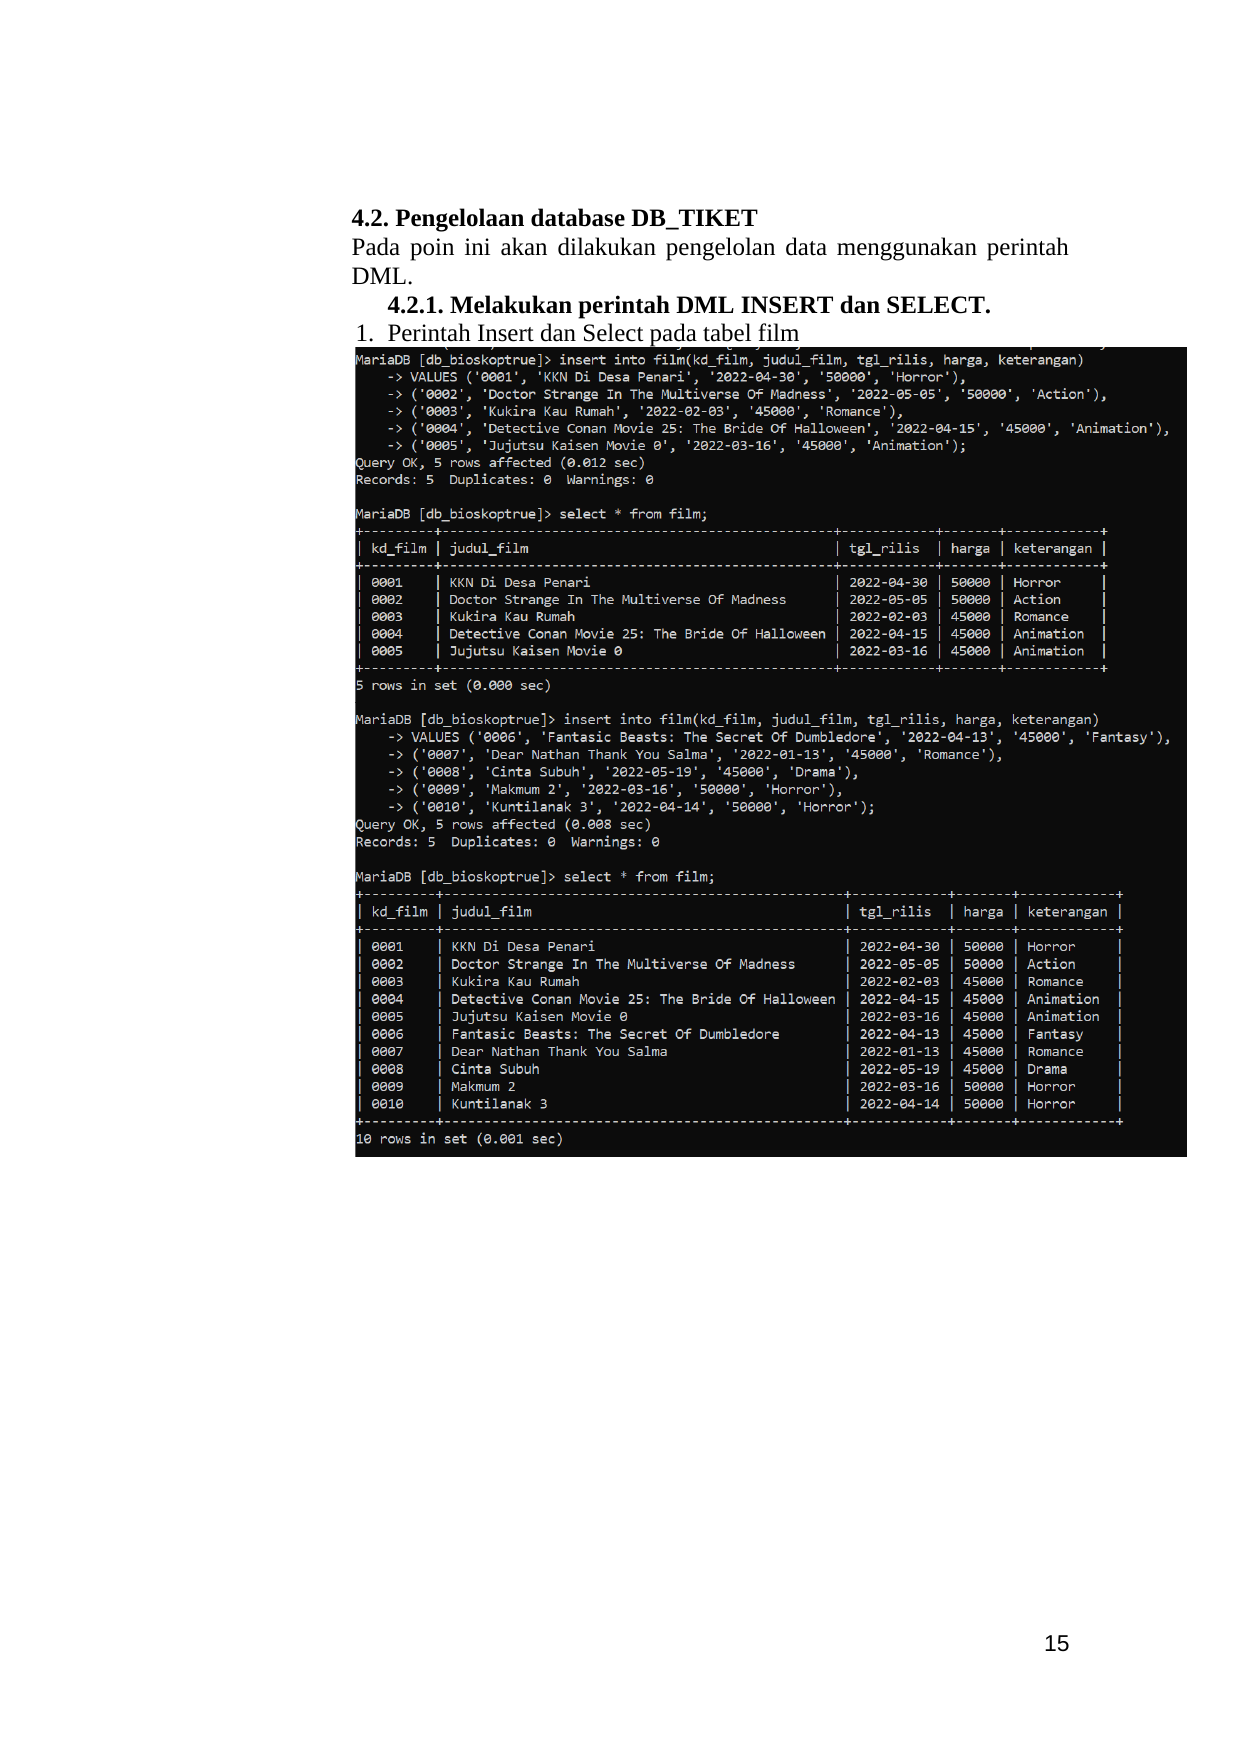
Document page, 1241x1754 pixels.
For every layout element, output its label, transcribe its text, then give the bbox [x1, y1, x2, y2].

text 4.2. Pengelolaan database DB_TIKET [351, 203, 1069, 232]
text Pada poin ini akan dilakukan pengelolan data menggunakan perintah DML. [351, 232, 1069, 290]
list 4.2.1. Melakukan perintah DML INSERT dan SELECT. [355, 290, 1069, 318]
list 1. Perintah Insert dan Select pada tabel film [355, 318, 1069, 347]
picture [355, 347, 1187, 1157]
